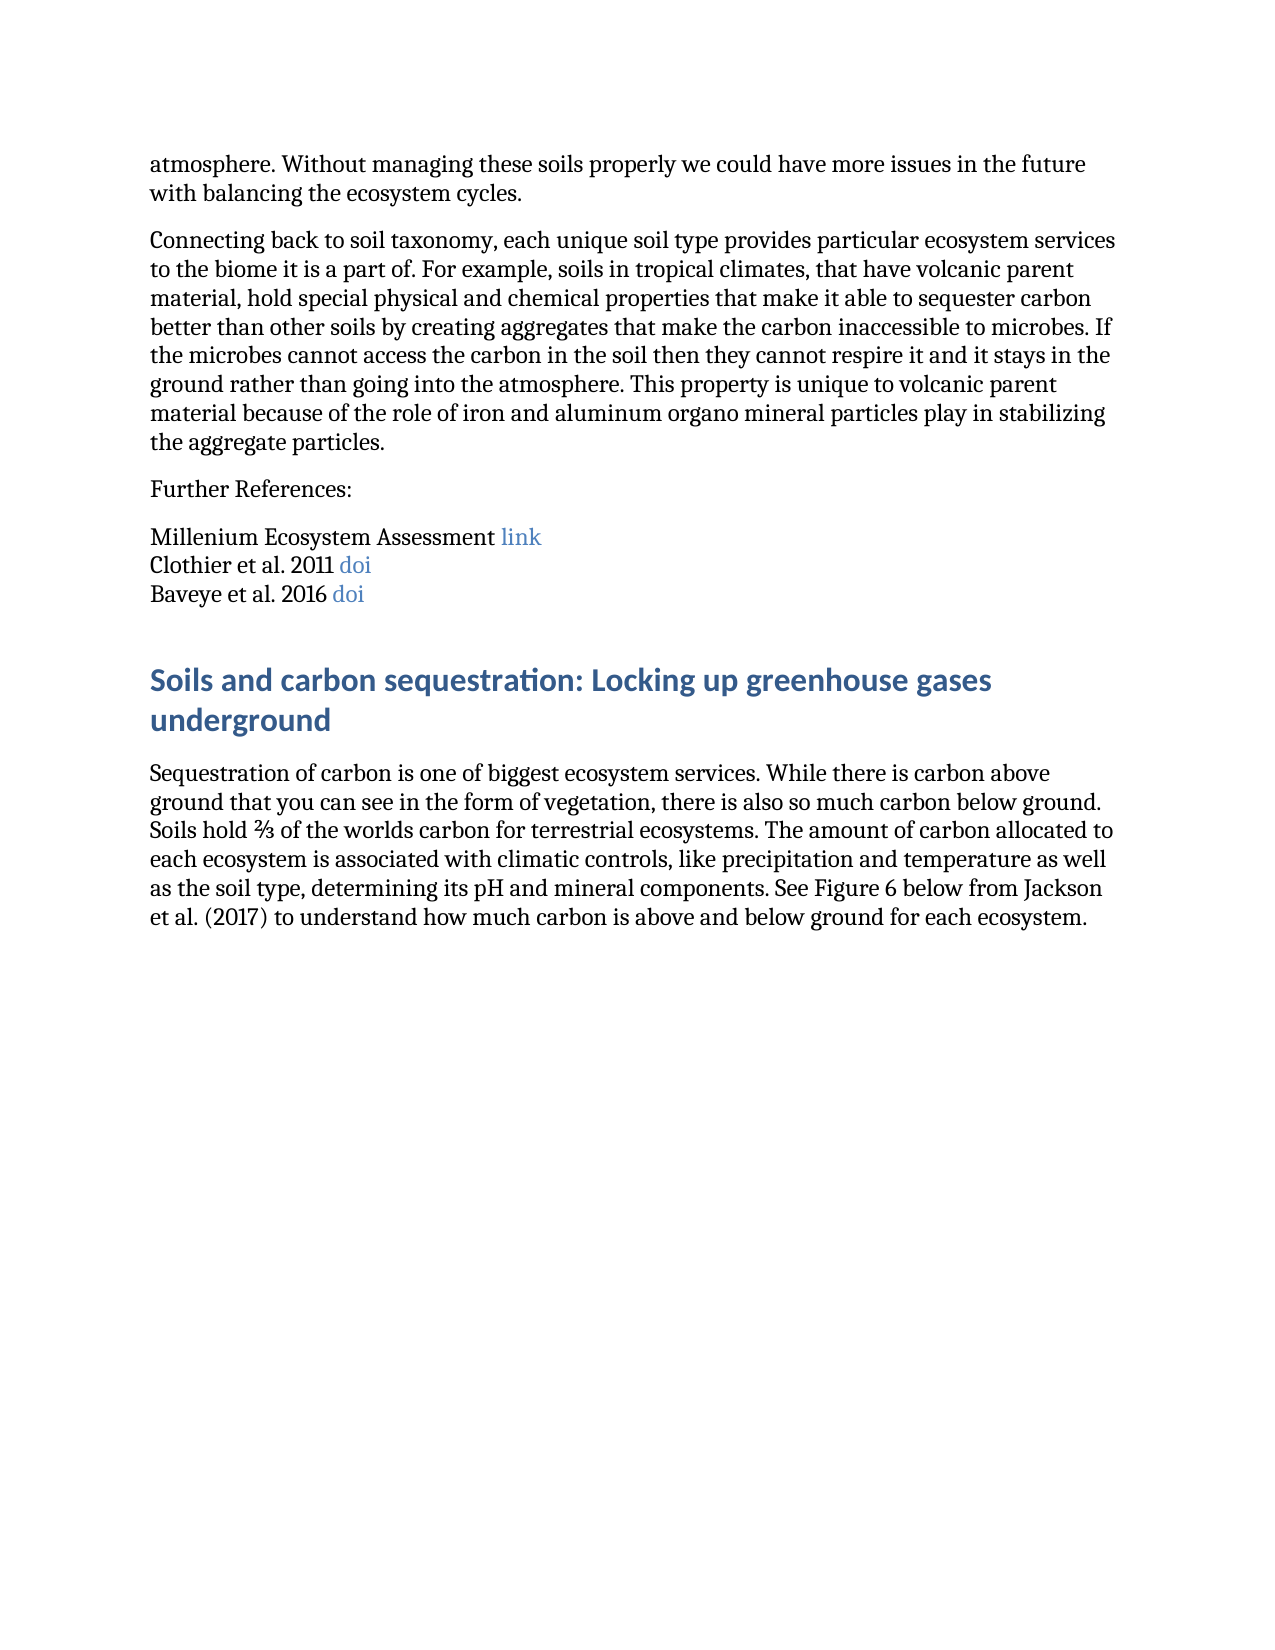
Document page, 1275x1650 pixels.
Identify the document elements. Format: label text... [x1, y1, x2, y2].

text Millenium Ecosystem Assessment link Clothier et al. 2011 doi Baveye et al. 2016 doi [150, 522, 1125, 609]
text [150, 150, 1125, 207]
subtitle Soils and carbon sequestration: Locking up greenhouse gases underground [150, 659, 1125, 740]
text Connecting back to soil taxonomy, each unique soil type provides particular ecosystem services to the biome it is a part of. For example, soils in tropical climates, that have volcanic parent material, hold special physical and chemical properties that make it able to sequester carbon better than other soils by creating aggregates that make the carbon inaccessible to microbes. If the microbes cannot access the carbon in the soil then they cannot respire it and it stays in the ground rather than going into the atmosphere. This property is unique to volcanic parent material because of the role of iron and aluminum organo mineral particles play in stabilizing the aggregate particles. [150, 226, 1125, 456]
text Sequestration of carbon is one of biggest ecosystem services. While there is carbon above ground that you can see in the form of vegetation, there is also so much carbon below ground. Soils hold ⅔ of the worlds carbon for terrestrial ecosystems. The amount of carbon allocated to each ecosystem is associated with climatic controls, like precipitation and temperature as well as the soil type, determining its pH and mineral components. See Figure 6 below from Jackson et al. (2017) to understand how much carbon is above and below ground for each ecosystem. [150, 759, 1125, 931]
text Further References: [150, 475, 1125, 504]
